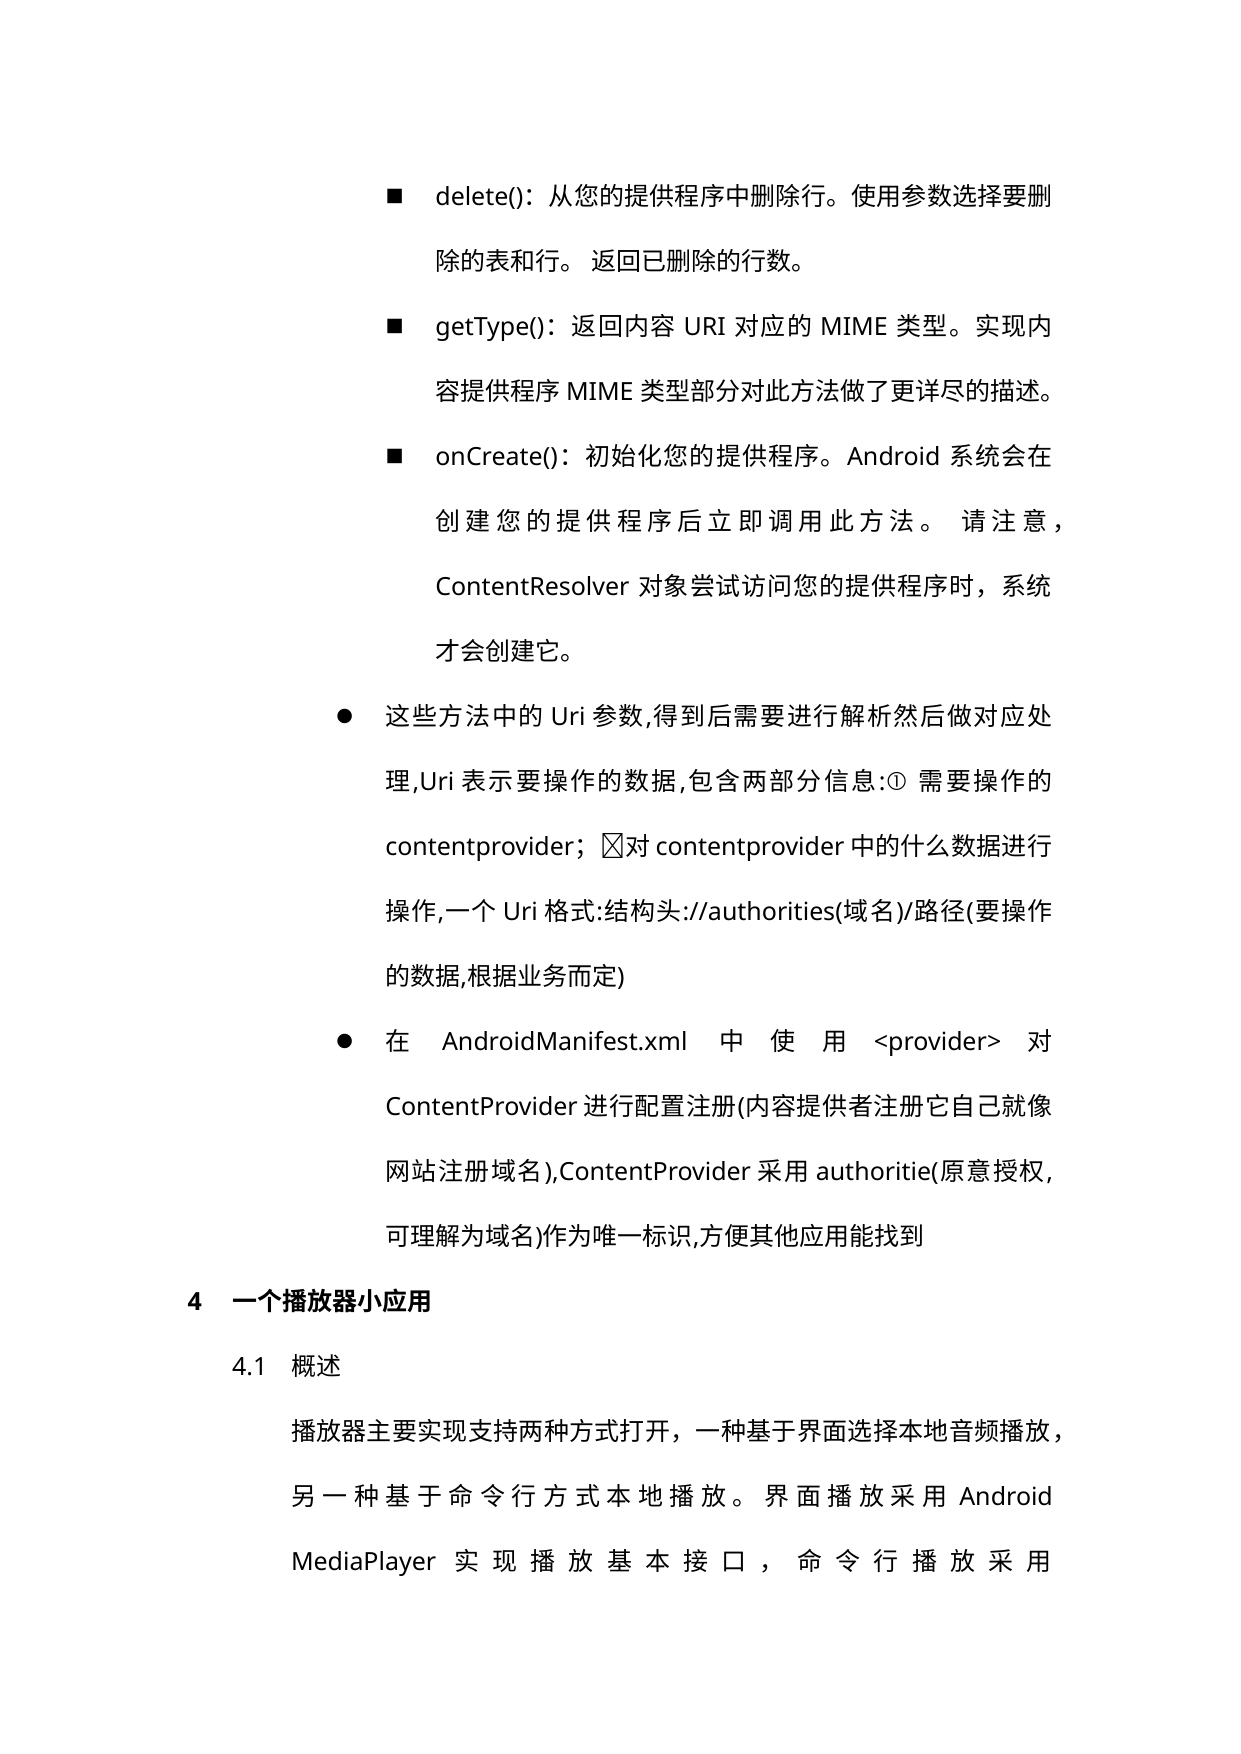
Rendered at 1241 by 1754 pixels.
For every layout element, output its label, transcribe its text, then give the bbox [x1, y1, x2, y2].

list 这些方法中的Uri参数,得到后需要进行解析然后做对应处理,Uri表示要操作的数据,包含两部分信息: 需要操作的contentprovider；对contentprovider中的什么数据进行操作,一个Uri格式:结构头://authorities(域名)/路径(要操作的数据,根据业务而定) [335, 682, 1053, 1007]
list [291, 1397, 1053, 1592]
list delete()：从您的提供程序中删除行。使用参数选择要删除的表和行。 返回已删除的行数。 [385, 162, 1053, 292]
list getType()：返回内容 URI 对应的 MIME 类型。实现内容提供程序 MIME 类型部分对此方法做了更详尽的描述。 [385, 292, 1053, 422]
list onCreate()：初始化您的提供程序。Android 系统会在创建您的提供程序后立即调用此方法。 请注意，ContentResolver 对象尝试访问您的提供程序时，系统才会创建它。 [385, 422, 1053, 682]
list 概述 [232, 1332, 1053, 1397]
list 在AndroidManifest.xml中使用<provider>对ContentProvider进行配置注册(内容提供者注册它自己就像网站注册域名),ContentProvider采用authoritie(原意授权,可理解为域名)作为唯一标识,方便其他应用能找到 [335, 1007, 1053, 1267]
list 一个播放器小应用 [187, 1267, 1053, 1332]
